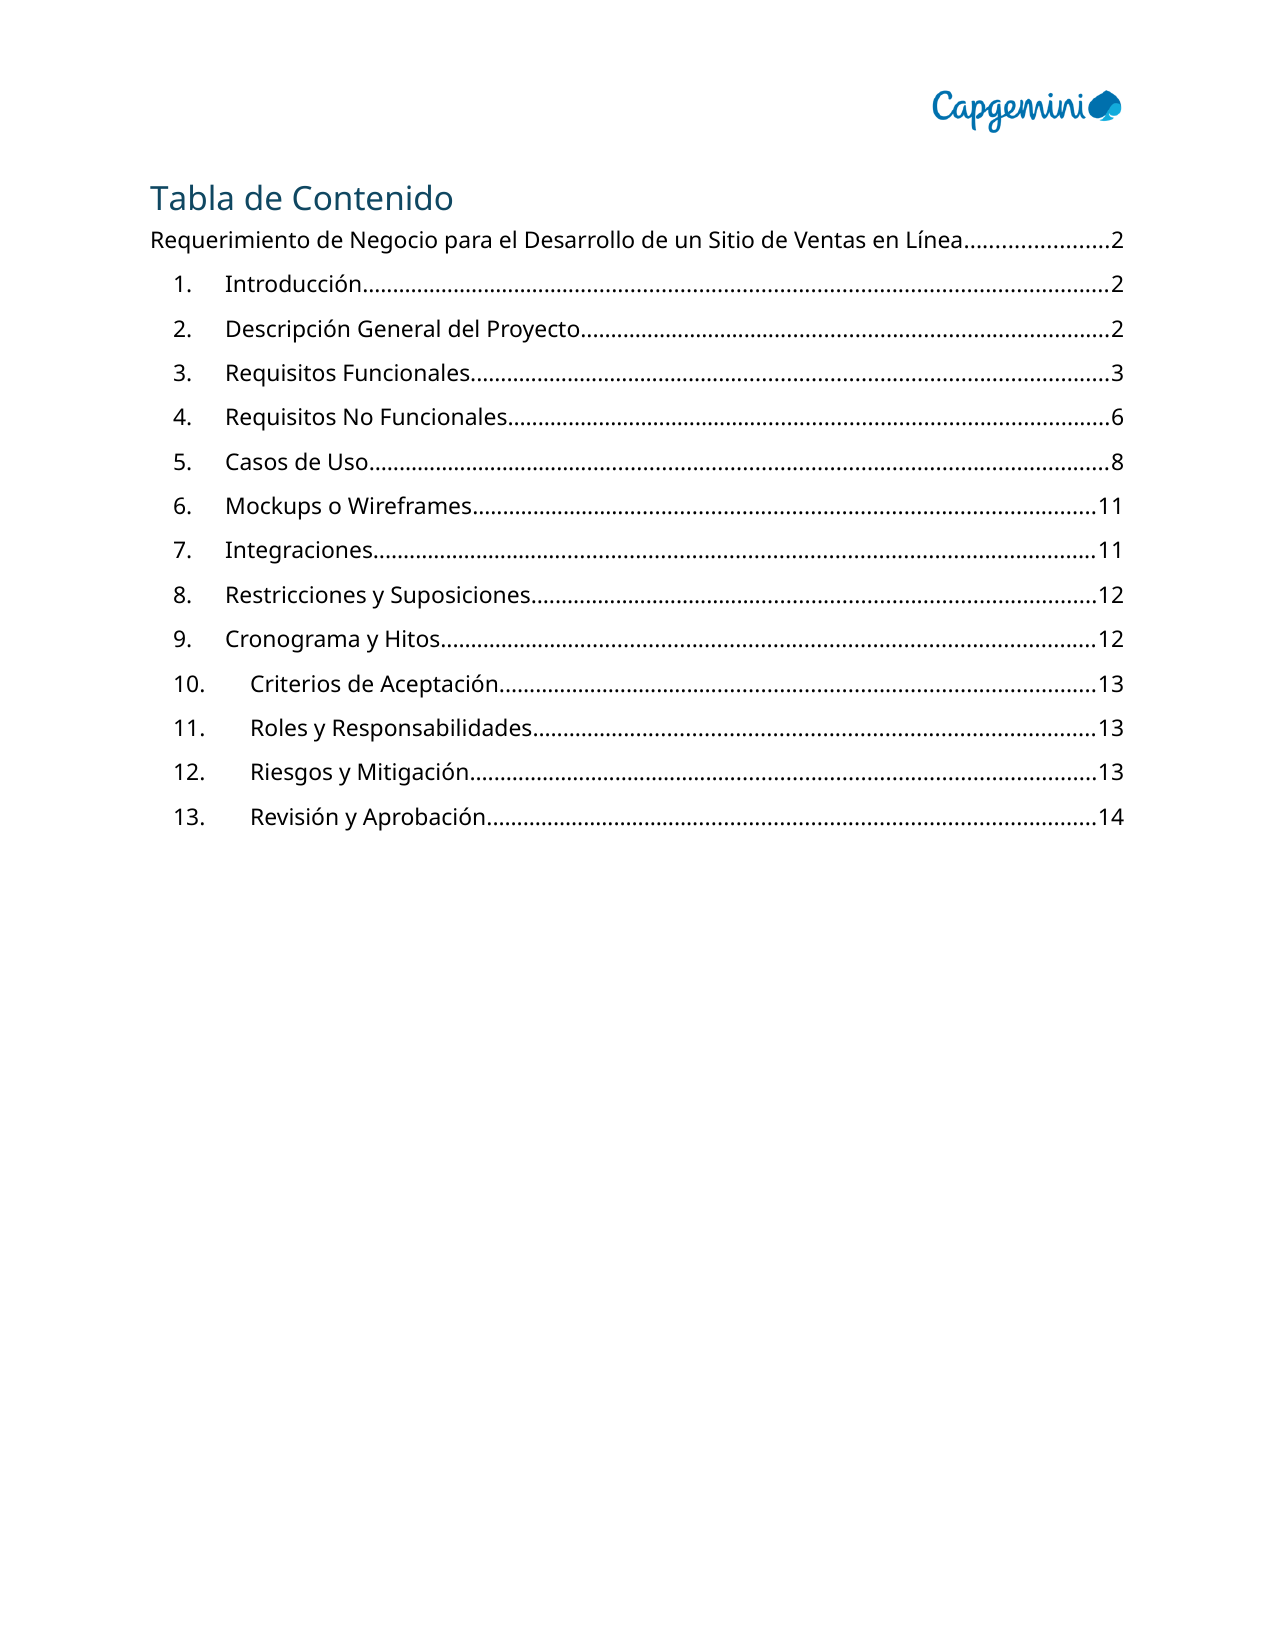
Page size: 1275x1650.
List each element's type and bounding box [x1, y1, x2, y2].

picture [924, 75, 1125, 137]
